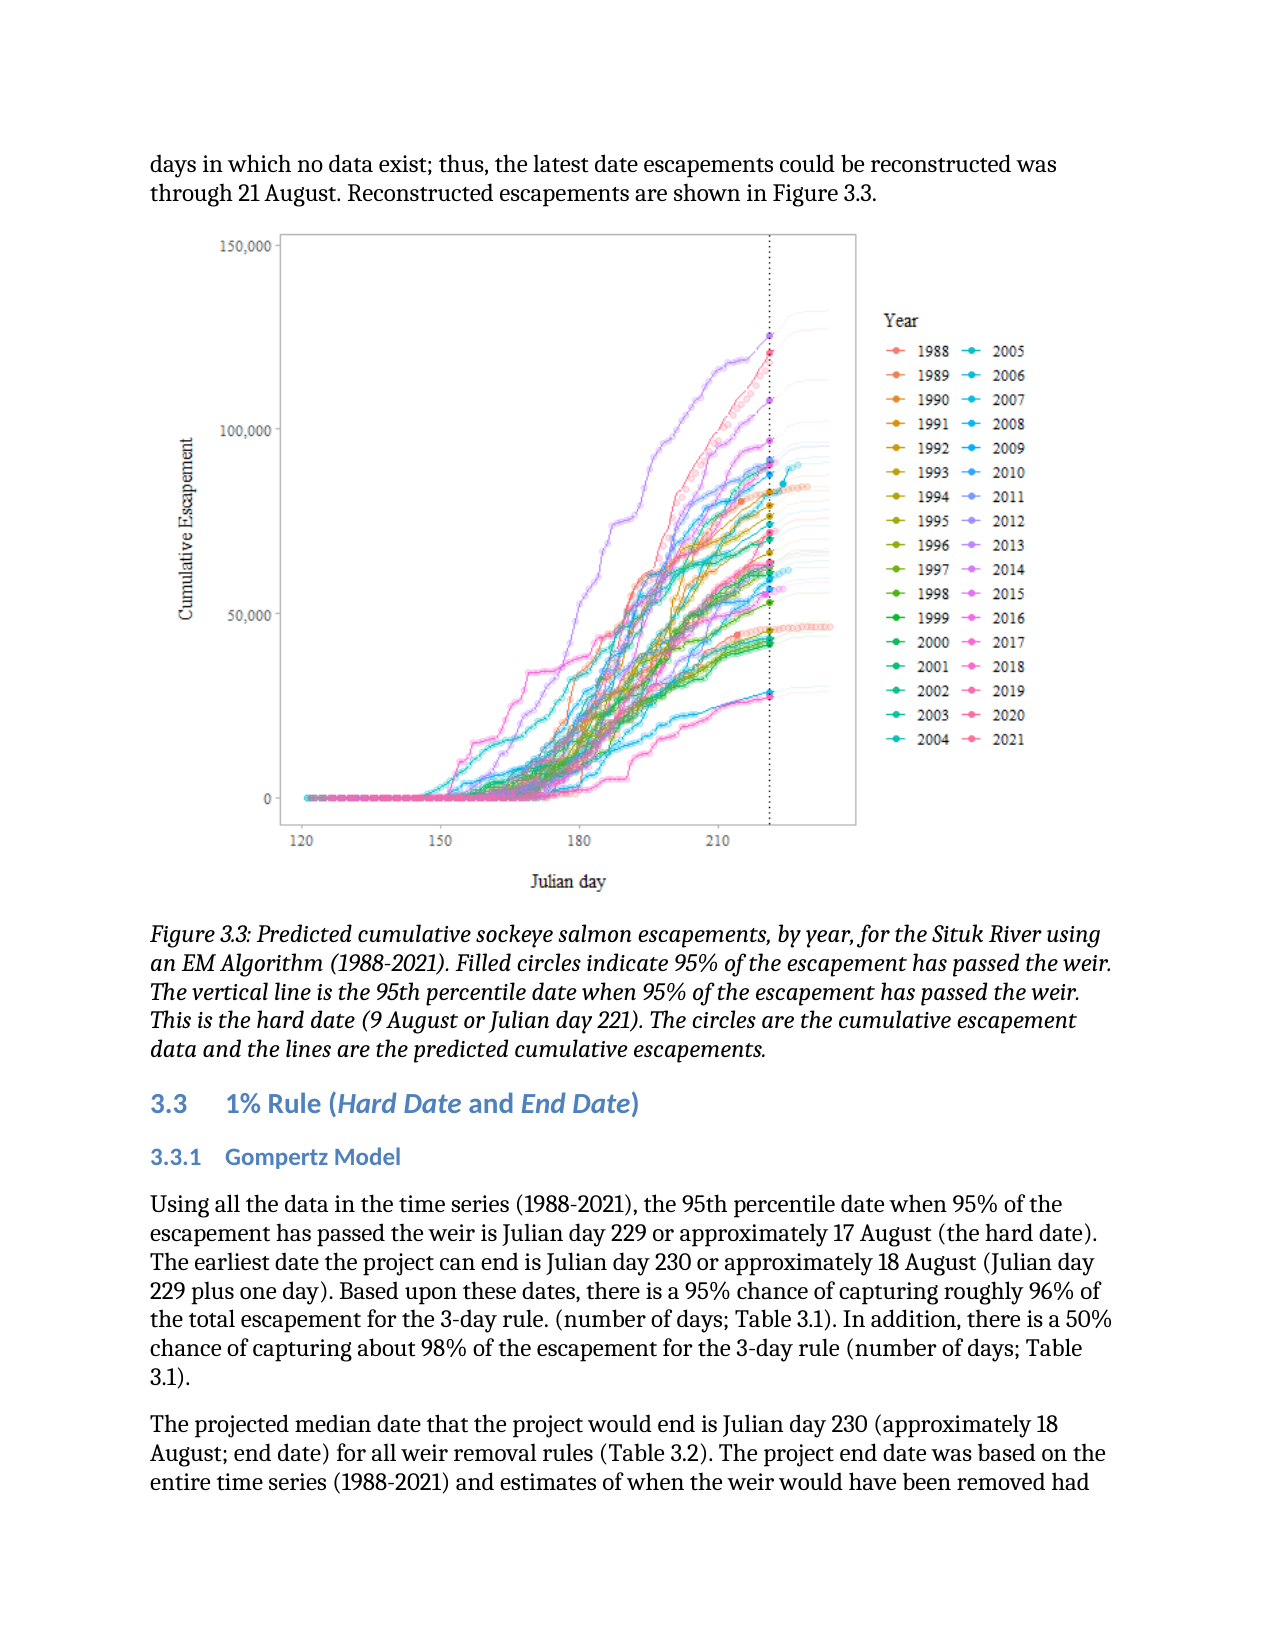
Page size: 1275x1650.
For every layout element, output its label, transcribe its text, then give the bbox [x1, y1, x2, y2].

text Figure 3.3: Predicted cumulative sockeye salmon escapements, by year, for the Situk River using an EM Algorithm (1988-2021). Filled circles indicate 95% of the escapement has passed the weir. The vertical line is the 95th percentile date when 95% of the escapement has passed the weir. This is the hard date (9 August or Julian day 221). The circles are the cumulative escapement data and the lines are the predicted cumulative escapements. [150, 920, 1125, 1064]
subtitle 3.3 1% Rule (Hard Date and End Date) [150, 1085, 1125, 1120]
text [150, 1410, 1125, 1497]
text Using all the data in the time series (1988-2021), the 95th percentile date when 95% of the escapement has passed the weir is Julian day 229 or approximately 17 August (the hard date). The earliest date the project can end is Julian day 230 or approximately 18 August (Julian day 229 plus one day). Based upon these dates, there is a 95% chance of capturing roughly 96% of the total escapement for the 3-day rule. (number of days; Table 3.1). In addition, there is a 50% chance of capturing about 98% of the escapement for the 3-day rule (number of days; Table 3.1). [150, 1190, 1125, 1392]
picture [168, 226, 1044, 900]
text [150, 150, 1125, 207]
subtitle 3.3.1 Gompertz Model [150, 1141, 1125, 1172]
